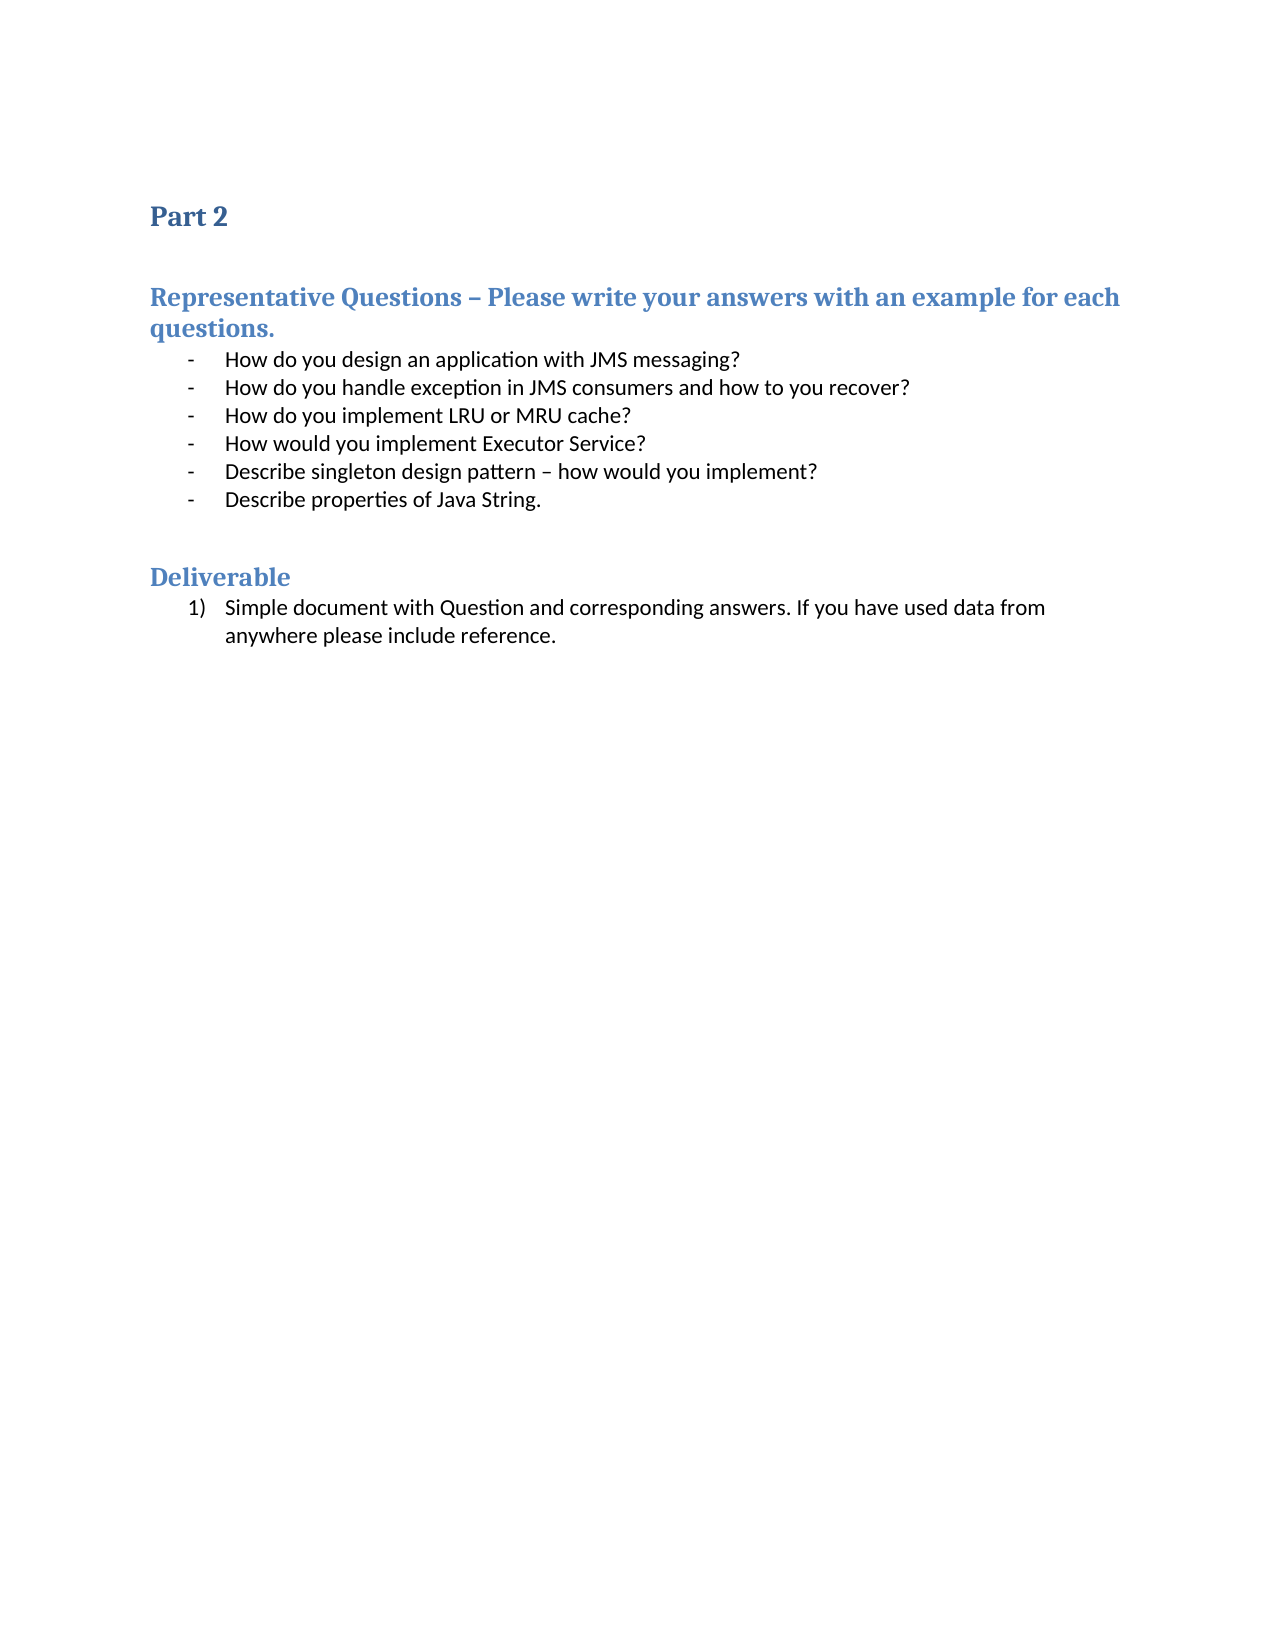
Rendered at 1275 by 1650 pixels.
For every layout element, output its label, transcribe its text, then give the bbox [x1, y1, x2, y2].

list Describe properties of Java String. [187, 485, 1125, 513]
list How do you handle exception in JMS consumers and how to you recover? [187, 373, 1125, 401]
subtitle Part 2 [150, 200, 1125, 233]
list How do you design an application with JMS messaging? [187, 345, 1125, 373]
subtitle Deliverable [150, 562, 1125, 593]
list How do you implement LRU or MRU cache? [187, 401, 1125, 429]
list How would you implement Executor Service? [187, 429, 1125, 457]
list Describe singleton design pattern – how would you implement? [187, 457, 1125, 485]
list Simple document with Question and corresponding answers. If you have used data from anywhere please include reference. [187, 593, 1125, 649]
subtitle Representative Questions – Please write your answers with an example for each questions. [150, 282, 1125, 345]
